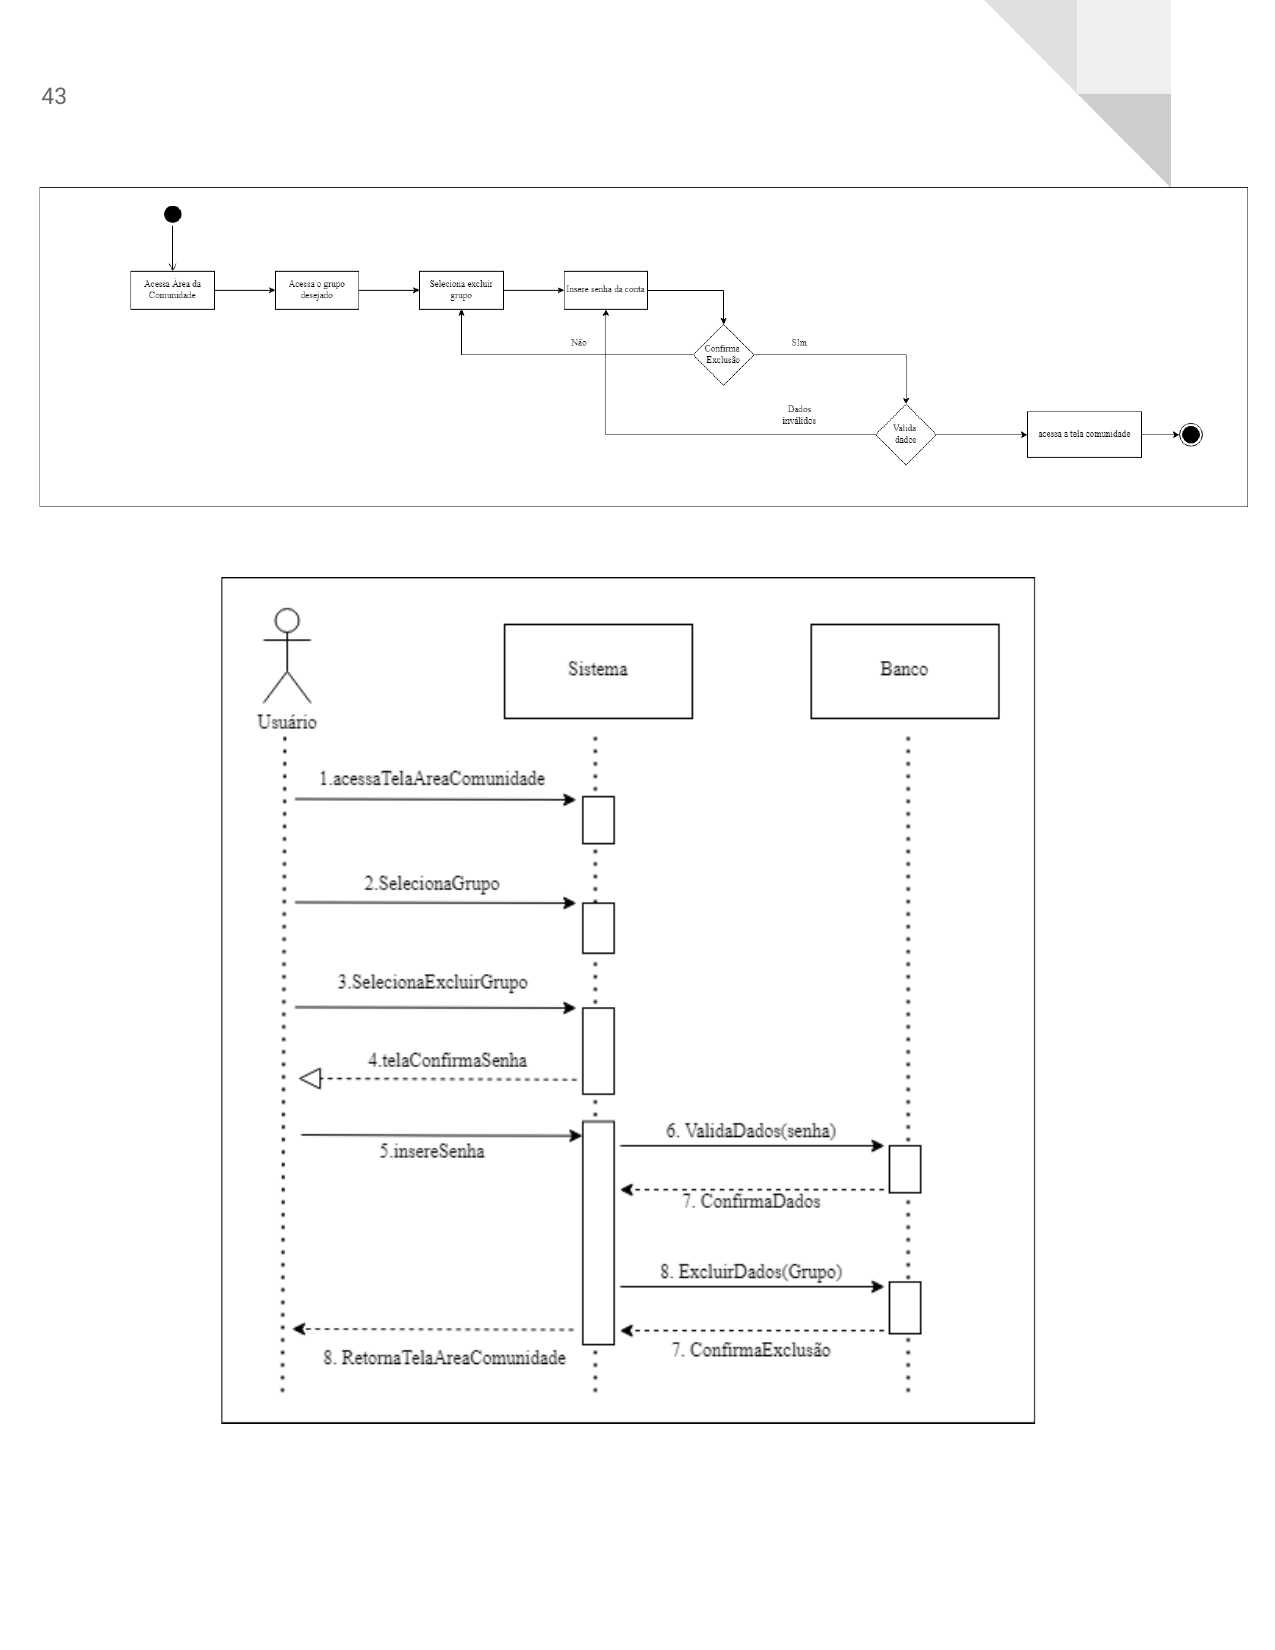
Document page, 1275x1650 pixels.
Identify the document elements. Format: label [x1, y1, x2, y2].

picture [39, 0, 1248, 507]
picture [221, 577, 1036, 1424]
